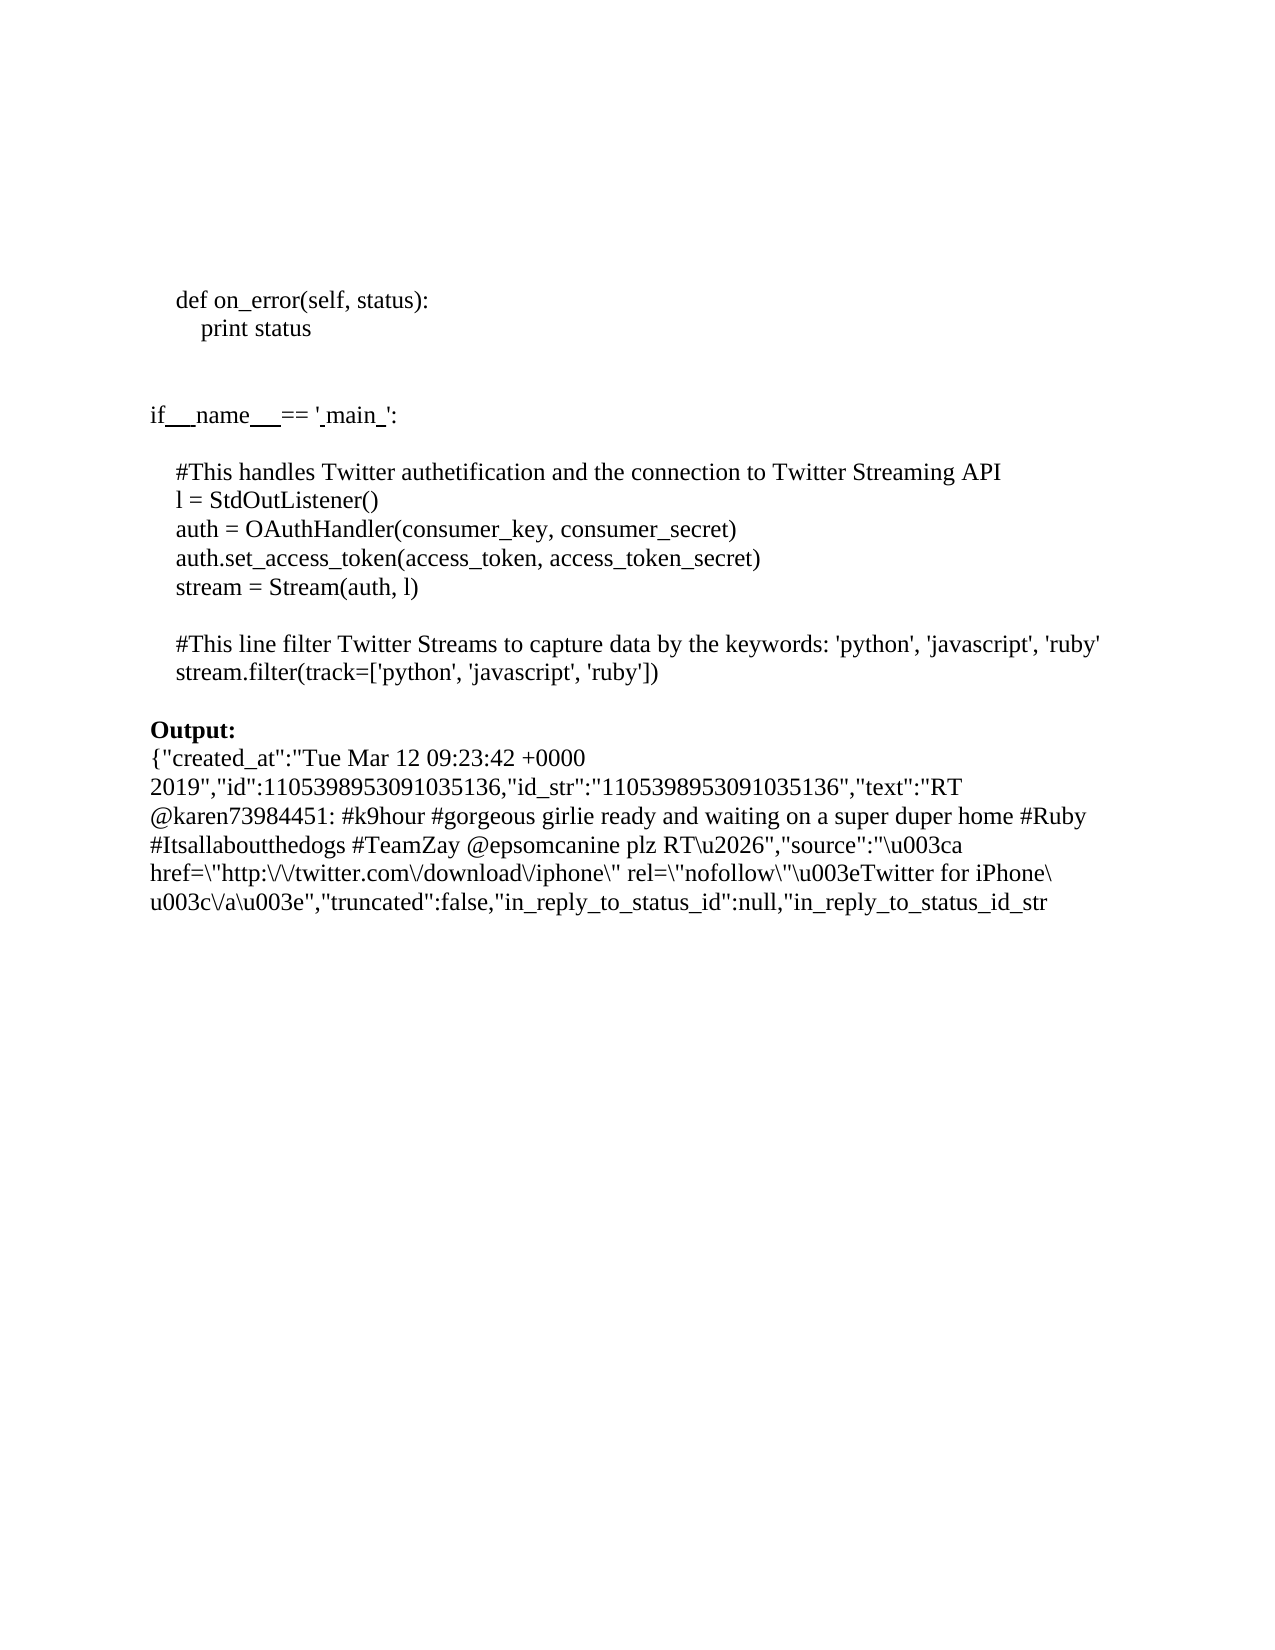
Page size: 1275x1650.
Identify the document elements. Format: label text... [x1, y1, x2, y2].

text {"created_at":"Tue Mar 12 09:23:42 +0000 2019","id":1105398953091035136,"id_str":"1105398953091035136","text":"RT [150, 744, 1208, 801]
subtitle Output: [150, 716, 1208, 744]
text #This handles Twitter authetification and the connection to Twitter Streaming API l = StdOutListener() [176, 458, 1004, 514]
text #This line filter Twitter Streams to capture data by the keywords: 'python', 'javascript', 'ruby' stream.filter(track=['python', 'javascript', 'ruby']) [176, 630, 1208, 686]
text def on_error(self, status): print status [176, 286, 430, 342]
text @karen73984451: #k9hour #gorgeous girlie ready and waiting on a super duper home #Ruby #Itsallaboutthedogs #TeamZay @epsomcanine plz RT\u2026","source":"\u003ca href=\"http:\/\/twitter.com\/download\/iphone\" rel=\"nofollow\"\u003eTwitter for iPhone\u003c\/a\u003e","truncated":false,"in_reply_to_status_id":null,"in_reply_to_status_id_str [150, 801, 1126, 916]
text if name == ' main ': [150, 400, 1208, 429]
text auth = OAuthHandler(consumer_key, consumer_secret) auth.set_access_token(access_token, access_token_secret) stream = Stream(auth, l) [176, 514, 799, 601]
